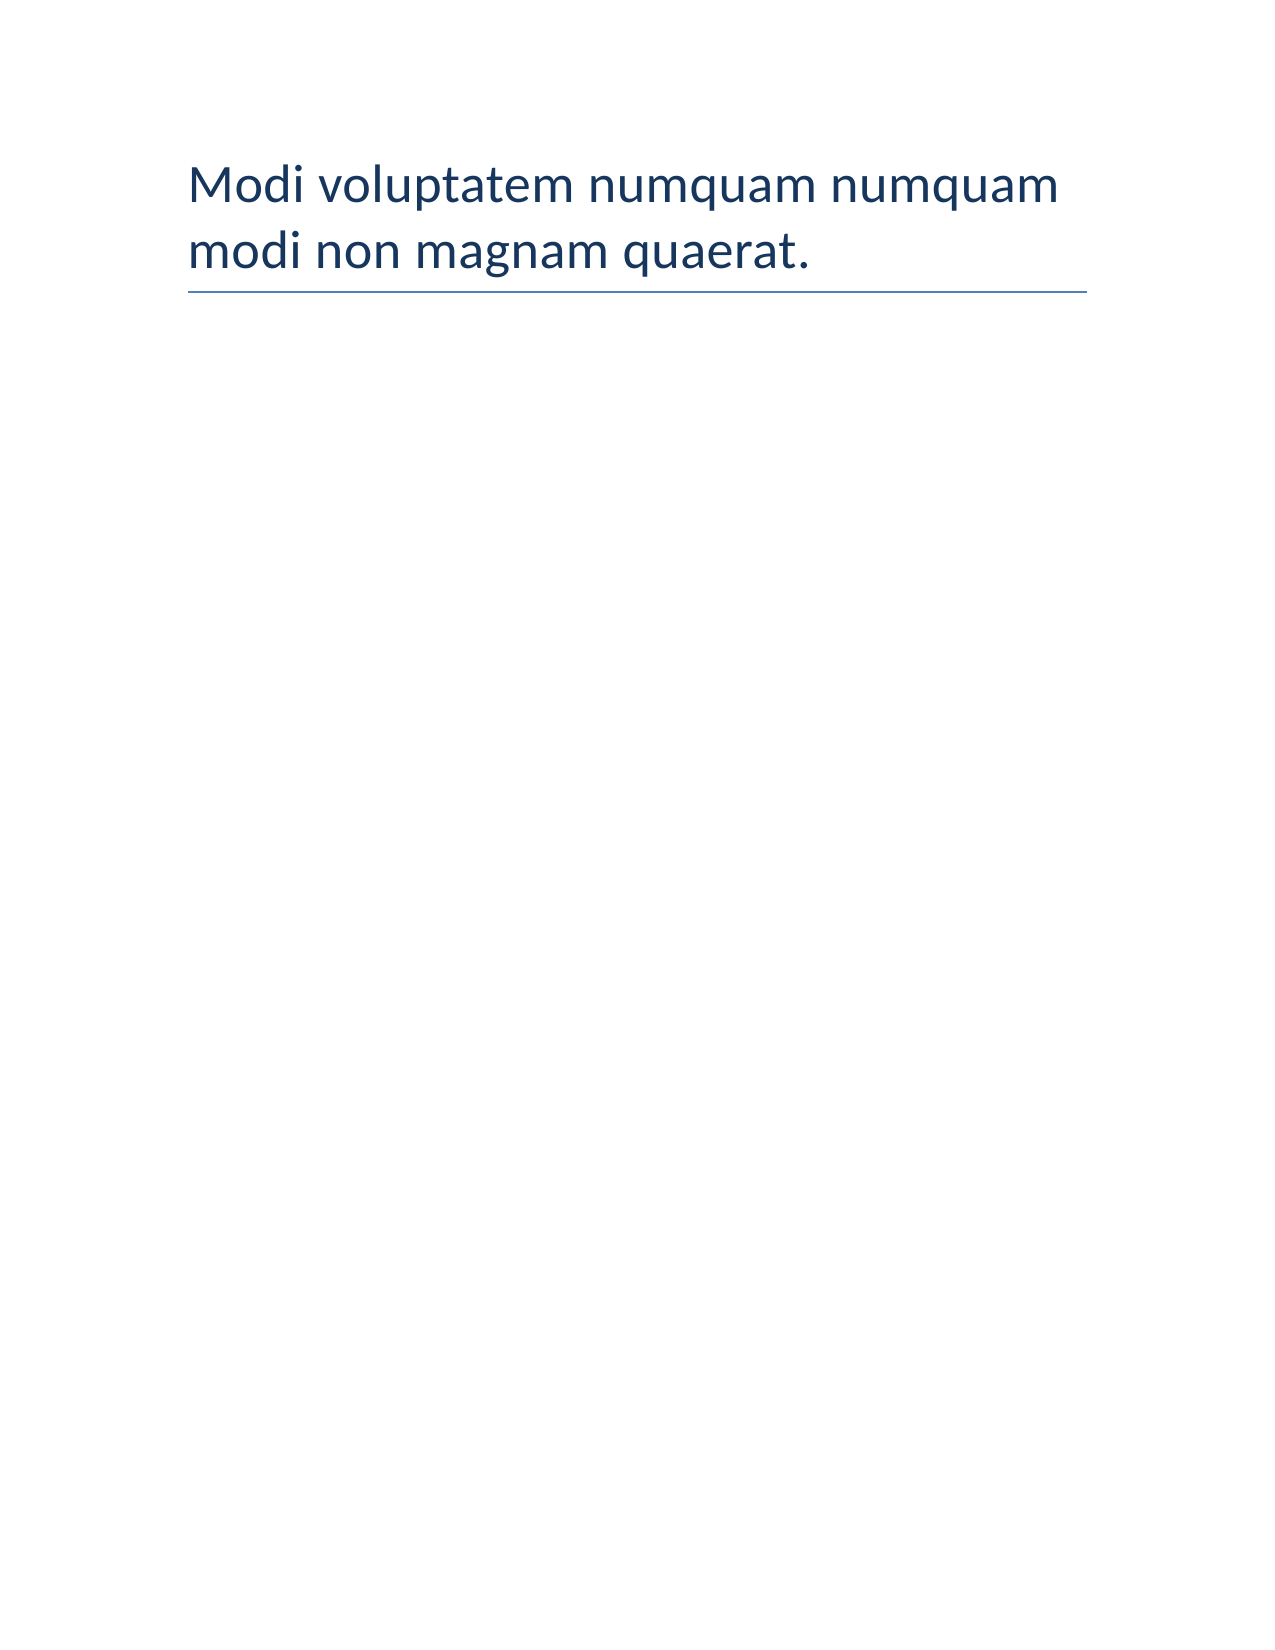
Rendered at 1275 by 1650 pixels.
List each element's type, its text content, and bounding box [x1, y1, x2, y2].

title Modi voluptatem numquam numquam modi non magnam quaerat. [187, 150, 1087, 293]
